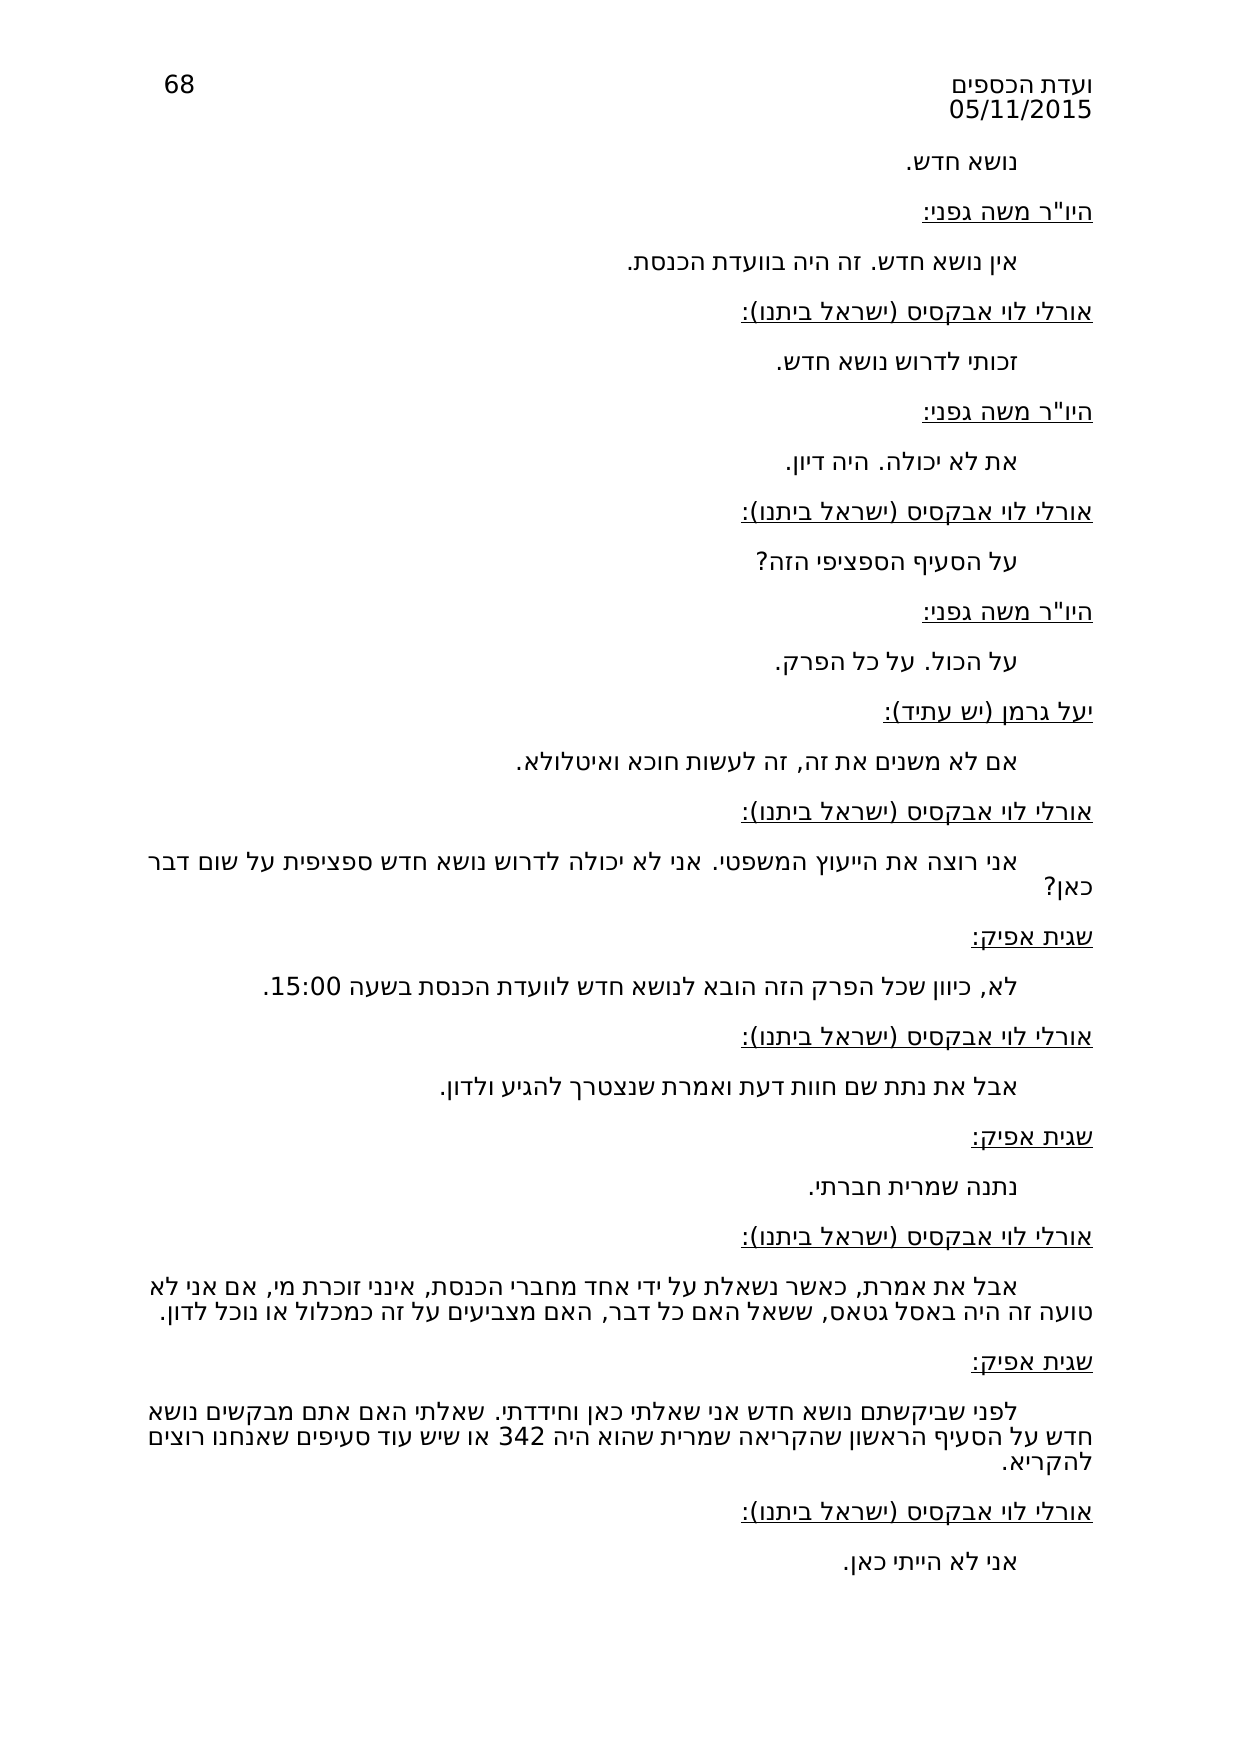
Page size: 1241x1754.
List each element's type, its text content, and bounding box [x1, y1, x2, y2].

text אני רוצה את הייעוץ המשפטי. אני לא יכולה לדרוש נושא חדש ספציפית על שום דבר כאן? [147, 850, 1093, 900]
text אם לא משנים את זה, זה לעשות חוכא ואיטלולא. [147, 750, 1093, 775]
text <אורלי לוי אבקסיס (ישראל ביתנו):> [147, 1025, 1093, 1050]
text זכותי לדרוש נושא חדש. [147, 350, 1093, 375]
text <אורלי לוי אבקסיס (ישראל ביתנו):> [147, 800, 1093, 825]
text <היו"ר משה גפני:> [147, 200, 1093, 225]
text על הכול. על כל הפרק. [147, 650, 1093, 675]
text אין נושא חדש. זה היה בוועדת הכנסת. [147, 250, 1093, 275]
text נושא חדש. [147, 150, 1093, 175]
text על הסעיף הספציפי הזה? [147, 550, 1093, 575]
text <שגית אפיק:> [147, 1350, 1093, 1375]
text את לא יכולה. היה דיון. [147, 450, 1093, 475]
text <שגית אפיק:> [147, 1125, 1093, 1150]
text לא, כיוון שכל הפרק הזה הובא לנושא חדש לוועדת הכנסת בשעה 15:00. [147, 975, 1093, 1000]
text <יעל גרמן (יש עתיד):> [147, 700, 1093, 725]
text אבל את נתת שם חוות דעת ואמרת שנצטרך להגיע ולדון. [147, 1075, 1093, 1100]
text <אורלי לוי אבקסיס (ישראל ביתנו):> [147, 1500, 1093, 1525]
text <אורלי לוי אבקסיס (ישראל ביתנו):> [147, 300, 1093, 325]
text <היו"ר משה גפני:> [147, 600, 1093, 625]
text אני לא הייתי כאן. [147, 1550, 1093, 1575]
text נתנה שמרית חברתי. [147, 1175, 1093, 1200]
text לפני שביקשתם נושא חדש אני שאלתי כאן וחידדתי. שאלתי האם אתם מבקשים נושא חדש על הסעיף הראשון שהקריאה שמרית שהוא היה 342 או שיש עוד סעיפים שאנחנו רוצים להקריא. [147, 1400, 1093, 1475]
text <היו"ר משה גפני:> [147, 400, 1093, 425]
text <אורלי לוי אבקסיס (ישראל ביתנו):> [147, 500, 1093, 525]
text אבל את אמרת, כאשר נשאלת על ידי אחד מחברי הכנסת, אינני זוכרת מי, אם אני לא טועה זה היה באסל גטאס, ששאל האם כל דבר, האם מצביעים על זה כמכלול או נוכל לדון. [147, 1275, 1093, 1325]
text <שגית אפיק:> [147, 925, 1093, 950]
text <אורלי לוי אבקסיס (ישראל ביתנו):> [147, 1225, 1093, 1250]
